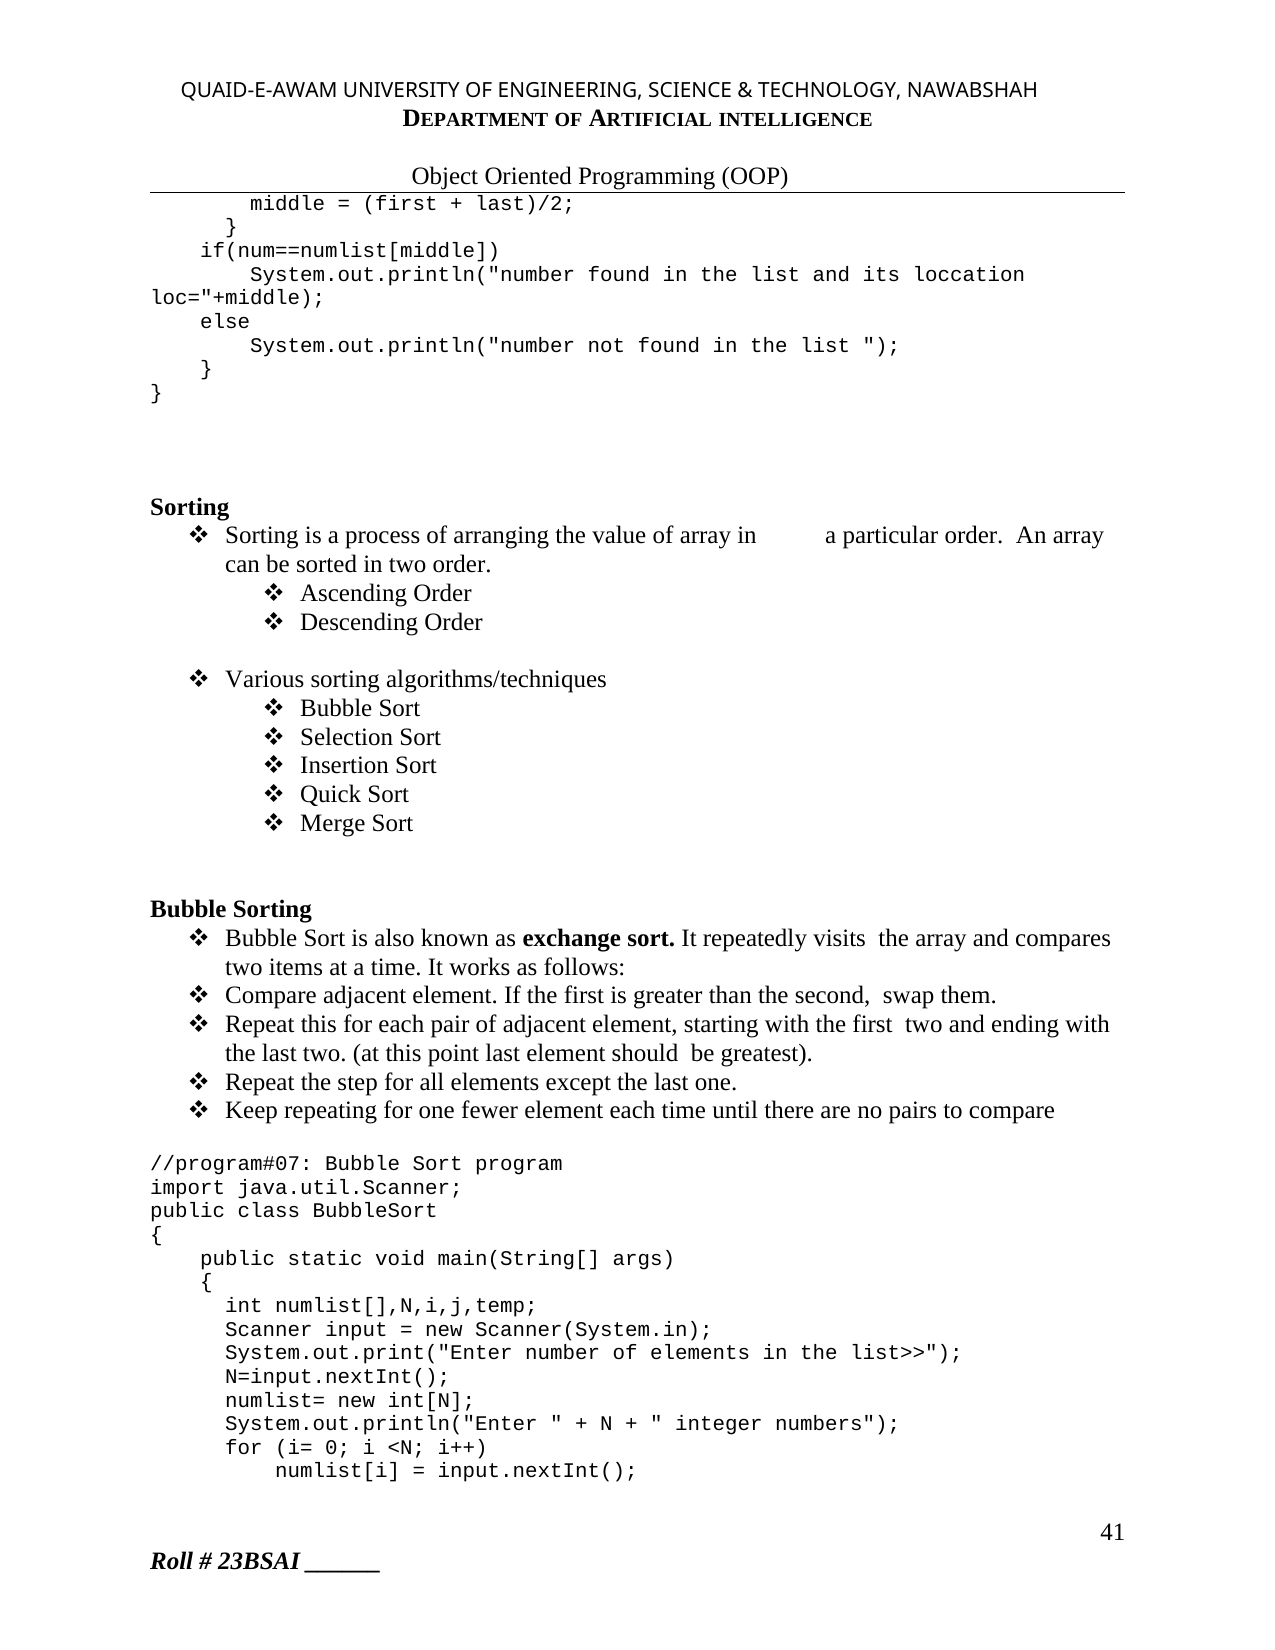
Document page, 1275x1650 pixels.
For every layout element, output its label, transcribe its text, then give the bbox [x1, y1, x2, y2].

text } [150, 382, 1125, 406]
text System.out.println("number not found in the list "); [150, 335, 1125, 358]
text //program#07: Bubble Sort program [150, 1153, 1125, 1177]
text Bubble Sorting [150, 894, 1125, 923]
text numlist= new int[N]; [150, 1389, 1125, 1413]
text import java.util.Scanner; [150, 1177, 1125, 1200]
list Compare adjacent element. If the first is greater than the second, swap them. [187, 981, 1125, 1009]
text numlist[i] = input.nextInt(); [150, 1461, 1125, 1484]
text int numlist[],N,i,j,temp; [150, 1295, 1125, 1319]
text N=input.nextInt(); [150, 1366, 1125, 1389]
text } [150, 216, 1125, 240]
list Ascending Order [262, 578, 1125, 607]
list Selection Sort [262, 722, 1125, 751]
list Repeat this for each pair of adjacent element, starting with the first two and ending with the last two. (at this point last element should be greatest). [187, 1009, 1125, 1067]
list Various sorting algorithms/techniques [187, 664, 1125, 693]
text System.out.println("Enter " + N + " integer numbers"); [150, 1413, 1125, 1437]
list Repeat the step for all elements except the last one. [187, 1067, 1125, 1096]
text Sorting [150, 492, 1125, 521]
list Keep repeating for one fewer element each time until there are no pairs to compare [187, 1096, 1125, 1124]
text Scanner input = new Scanner(System.in); [150, 1319, 1125, 1342]
text public static void main(String[] args) [150, 1248, 1125, 1271]
list Bubble Sort is also known as exchange sort. It repeatedly visits the array and compares two items at a time. It works as follows: [187, 923, 1125, 981]
text } [150, 358, 1125, 382]
text System.out.println("number found in the list and its loccation loc="+middle); [150, 264, 1125, 311]
text for (i= 0; i <N; i++) [150, 1437, 1125, 1461]
text else [150, 311, 1125, 335]
text { [150, 1224, 1125, 1248]
list Descending Order [262, 607, 1125, 636]
text if(num==numlist[middle]) [150, 240, 1125, 264]
text middle = (first + last)/2; [150, 193, 1125, 216]
text public class BubbleSort [150, 1200, 1125, 1224]
list Merge Sort [262, 808, 1125, 837]
list Quick Sort [262, 779, 1125, 808]
text System.out.print("Enter number of elements in the list>>"); [150, 1342, 1125, 1366]
text { [150, 1271, 1125, 1295]
list Sorting is a process of arranging the value of array in a particular order. An array can be sorted in two order. [187, 521, 1125, 578]
list Bubble Sort [262, 693, 1125, 722]
list Insertion Sort [262, 751, 1125, 779]
